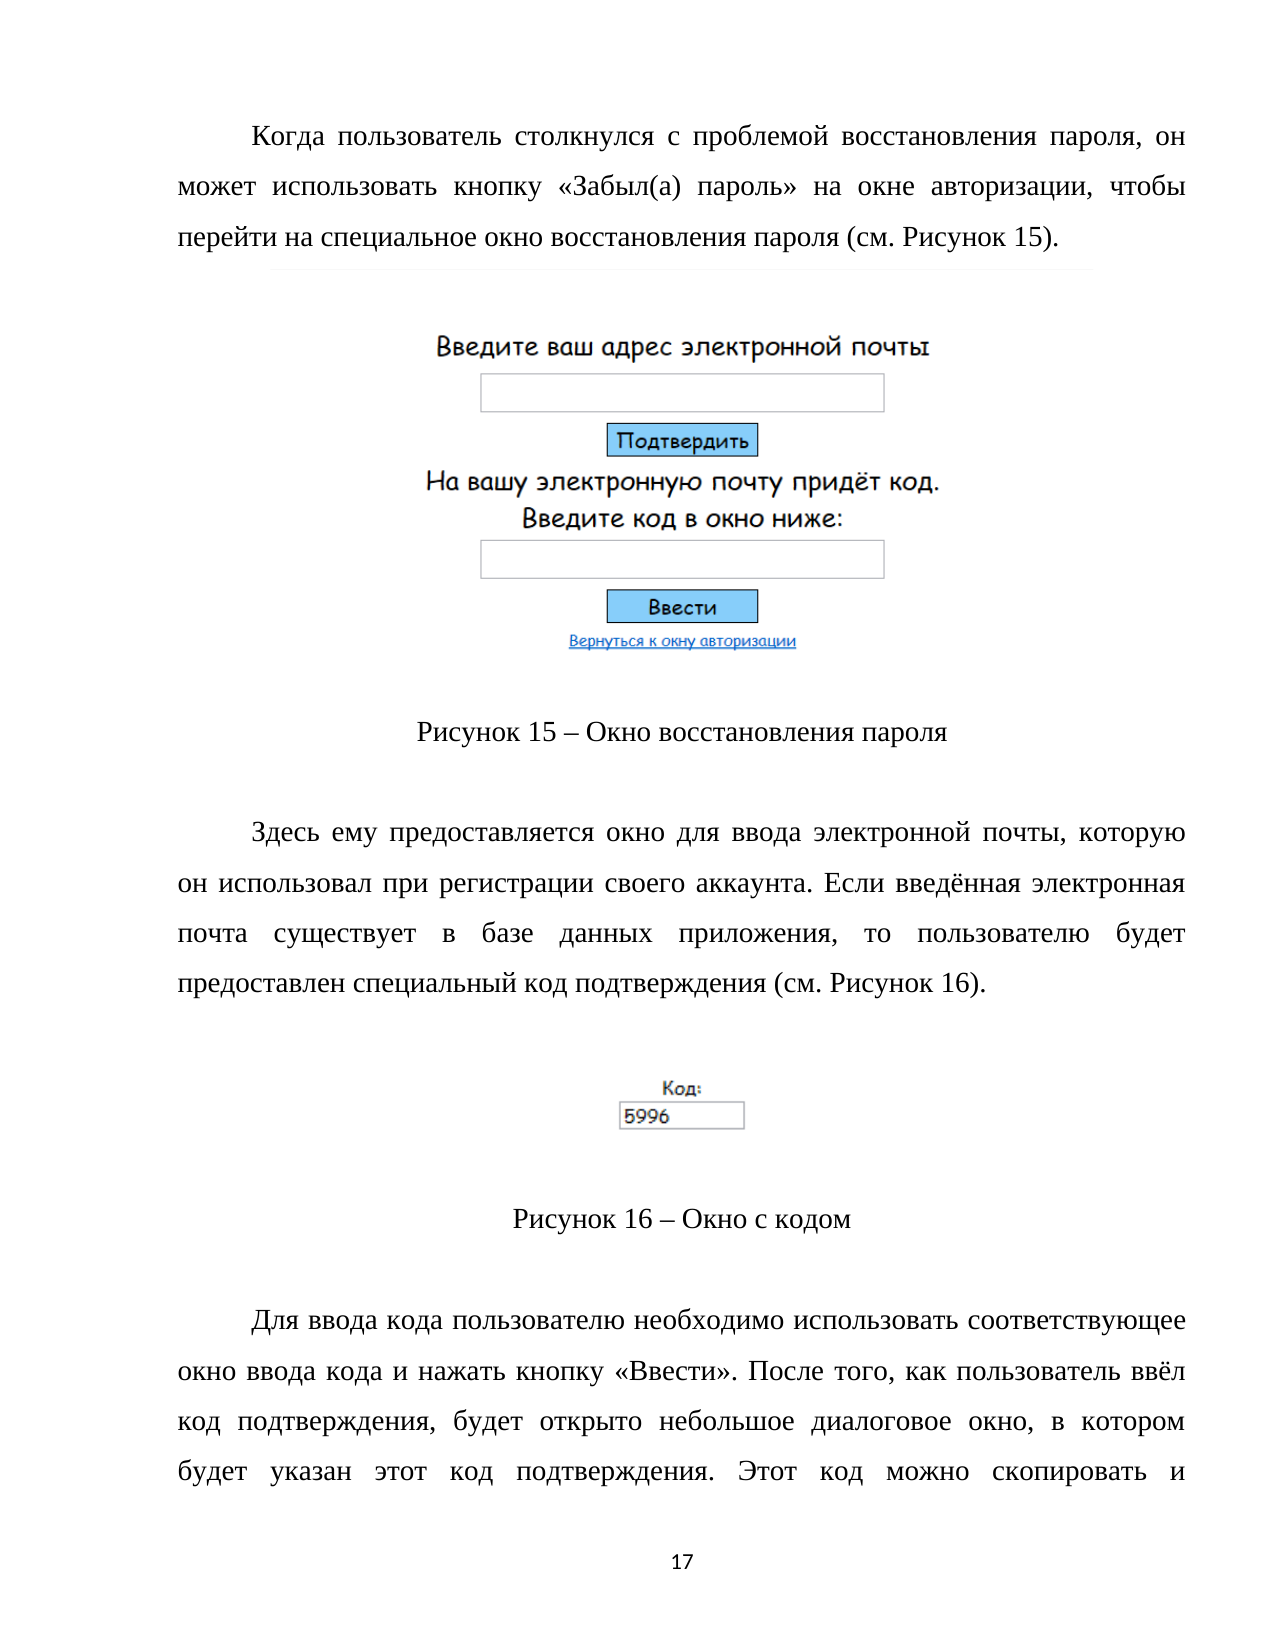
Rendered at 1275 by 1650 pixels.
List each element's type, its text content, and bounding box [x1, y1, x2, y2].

picture [577, 1015, 786, 1188]
text Рисунок 16 – Окно с кодом [177, 1202, 1186, 1235]
text Здесь ему предоставляется окно для ввода электронной почты, которую он использовал при регистрации своего аккаунта. Если введённая электронная почта существует в базе данных приложения, то пользователю будет предоставлен специальный код подтверждения (см. Рисунок 16). [177, 814, 1186, 999]
picture [270, 269, 1094, 700]
text Когда пользователь столкнулся с проблемой восстановления пароля, он может использовать кнопку «Забыл(а) пароль» на окне авторизации, чтобы перейти на специальное окно восстановления пароля (см. Рисунок 15). [177, 118, 1186, 252]
text Рисунок 15 – Окно восстановления пароля [177, 714, 1186, 747]
